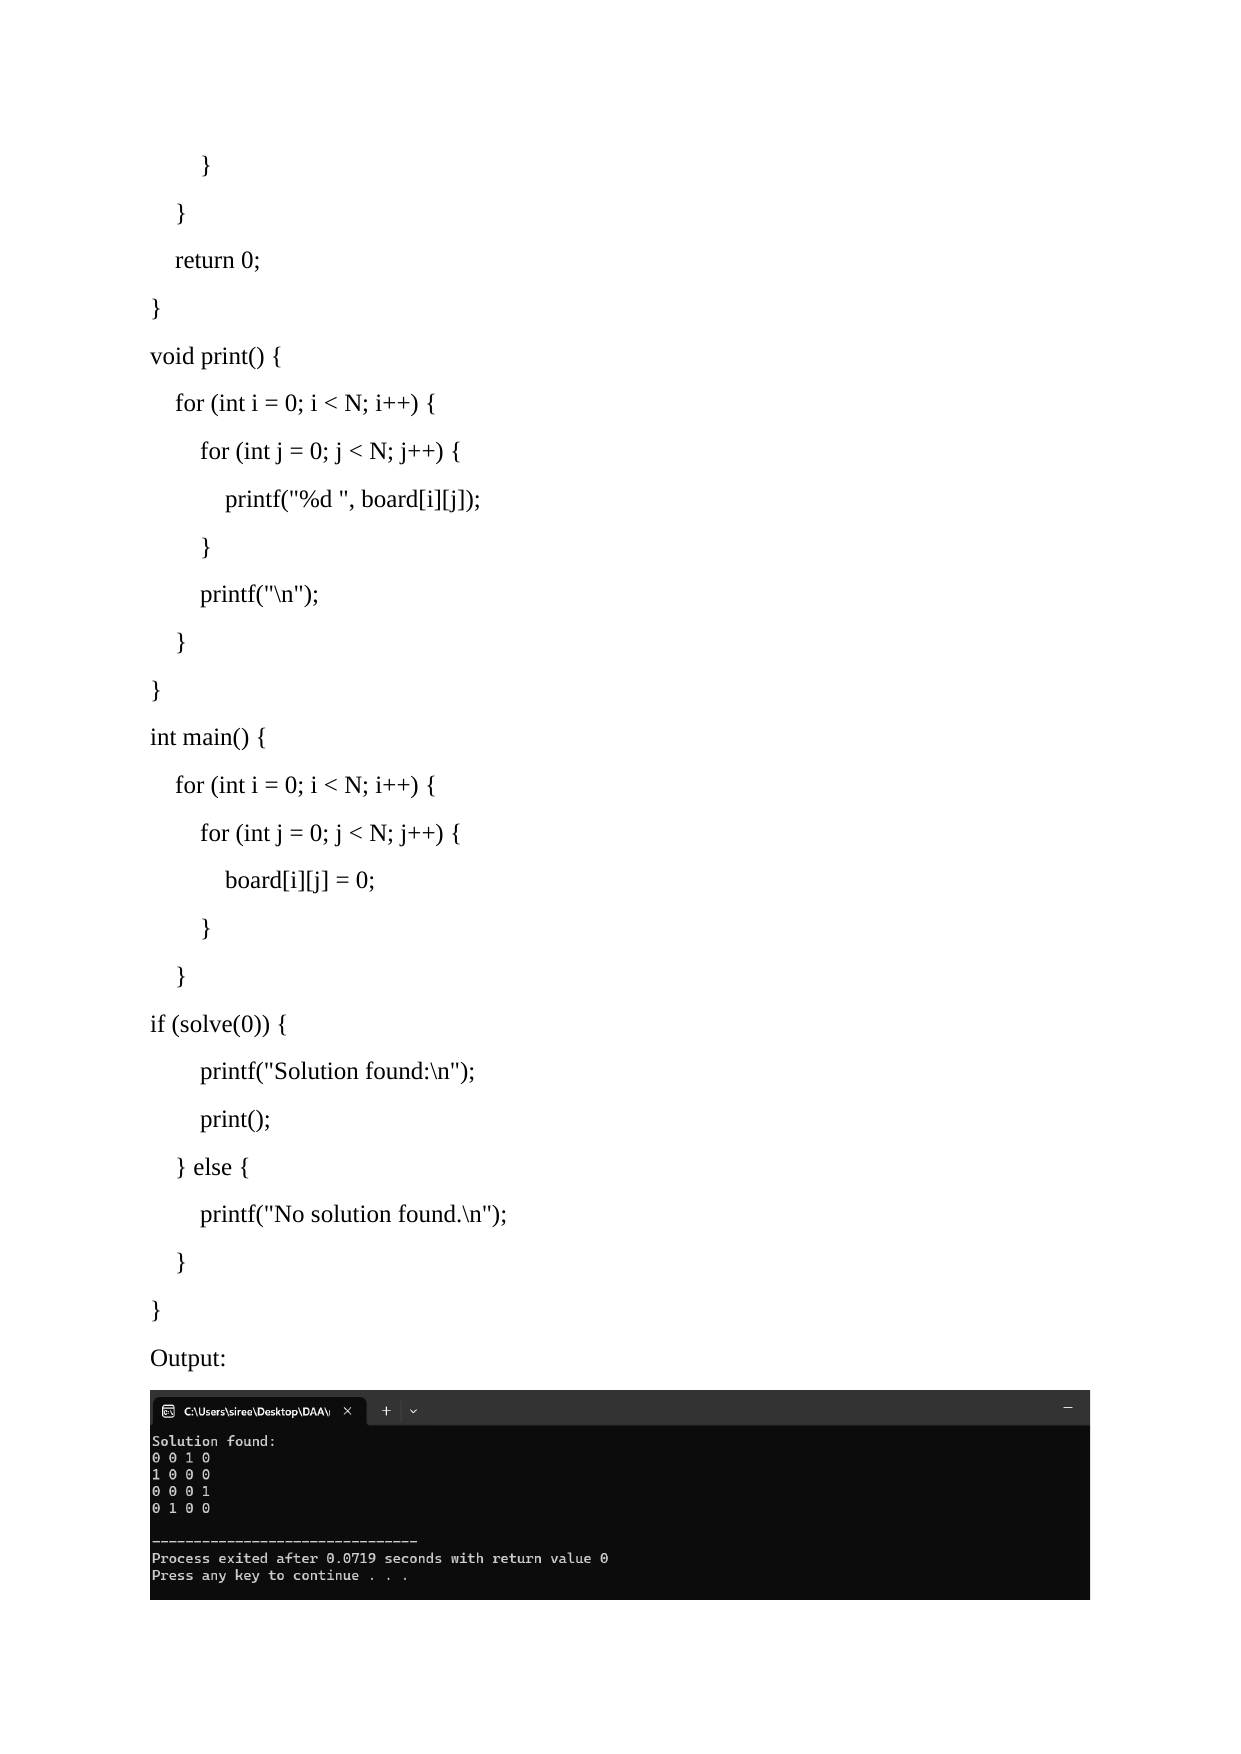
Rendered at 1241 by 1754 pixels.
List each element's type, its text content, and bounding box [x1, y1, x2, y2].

text } [150, 913, 1090, 942]
text } [150, 627, 1090, 656]
text for (int i = 0; i < N; i++) { [150, 388, 1090, 417]
text Output: [150, 1343, 1090, 1371]
text for (int i = 0; i < N; i++) { [150, 770, 1090, 799]
text } else { [150, 1152, 1090, 1181]
text board[i][j] = 0; [150, 866, 1090, 894]
text print(); [150, 1104, 1090, 1133]
text for (int j = 0; j < N; j++) { [150, 818, 1090, 847]
text printf("Solution found:\n"); [150, 1056, 1090, 1085]
text } [150, 1247, 1090, 1276]
text return 0; [150, 245, 1090, 274]
text printf("No solution found.\n"); [150, 1199, 1090, 1228]
text printf("\n"); [150, 579, 1090, 608]
text printf("%d ", board[i][j]); [150, 484, 1090, 513]
text } [150, 961, 1090, 990]
text } [150, 198, 1090, 226]
text void print() { [150, 341, 1090, 369]
picture [150, 1390, 1091, 1600]
text if (solve(0)) { [150, 1009, 1090, 1037]
text } [150, 1295, 1090, 1324]
text } [150, 293, 1090, 322]
text } [150, 532, 1090, 560]
text } [150, 675, 1090, 703]
text } [150, 150, 1090, 179]
text int main() { [150, 722, 1090, 751]
text for (int j = 0; j < N; j++) { [150, 436, 1090, 465]
